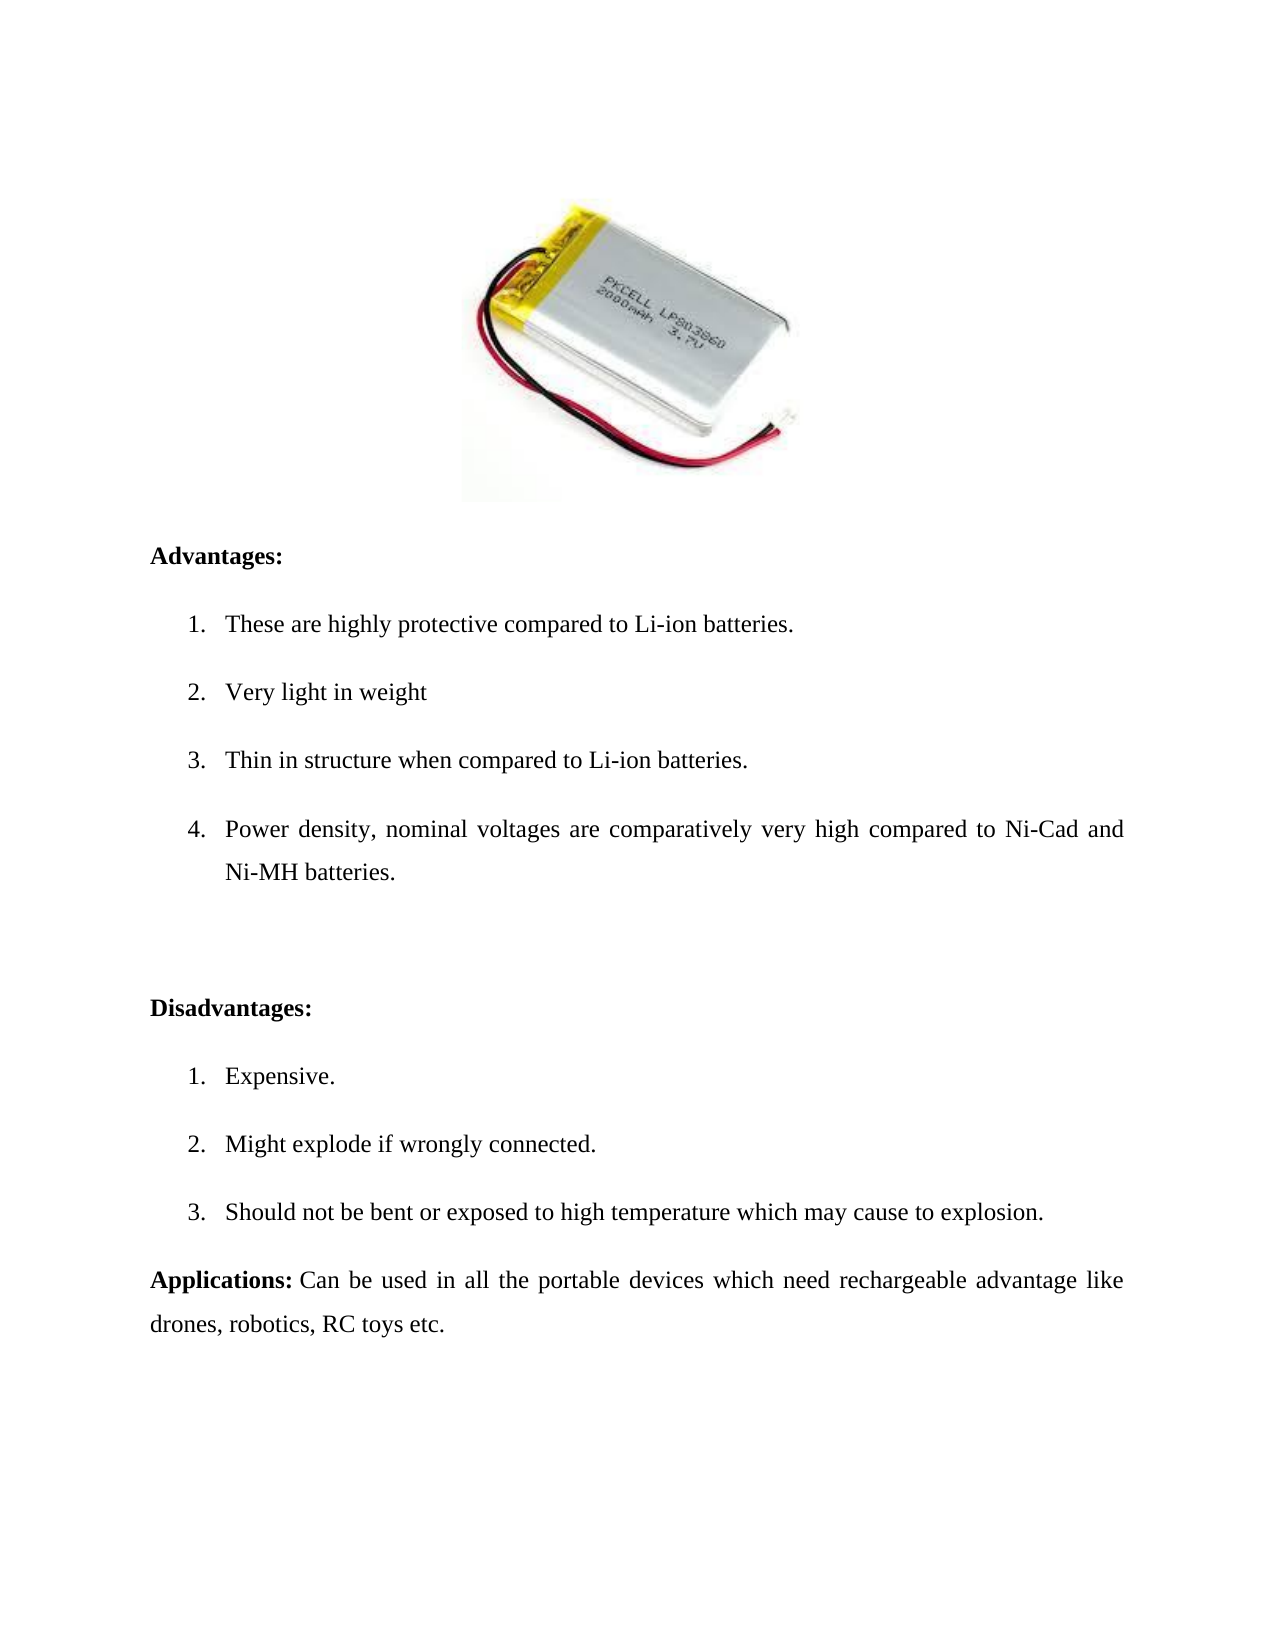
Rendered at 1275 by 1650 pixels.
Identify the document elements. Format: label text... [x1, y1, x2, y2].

list Expensive. [187, 1061, 1125, 1090]
text Advantages: [150, 541, 1125, 570]
text Applications: Can be used in all the portable devices which need rechargeable advantage like drones, robotics, RC toys etc. [150, 1266, 1125, 1337]
text Disadvantages: [150, 993, 1125, 1022]
picture [461, 150, 814, 502]
list Might explode if wrongly connected. [187, 1129, 1125, 1158]
list Should not be bent or exposed to high temperature which may cause to explosion. [187, 1197, 1125, 1226]
list These are highly protective compared to Li-ion batteries. [187, 609, 1125, 638]
list Thin in structure when compared to Li-ion batteries. [187, 746, 1125, 774]
list Very light in weight [187, 677, 1125, 706]
list Power density, nominal voltages are comparatively very high compared to Ni-Cad and Ni-MH batteries. [187, 814, 1125, 886]
